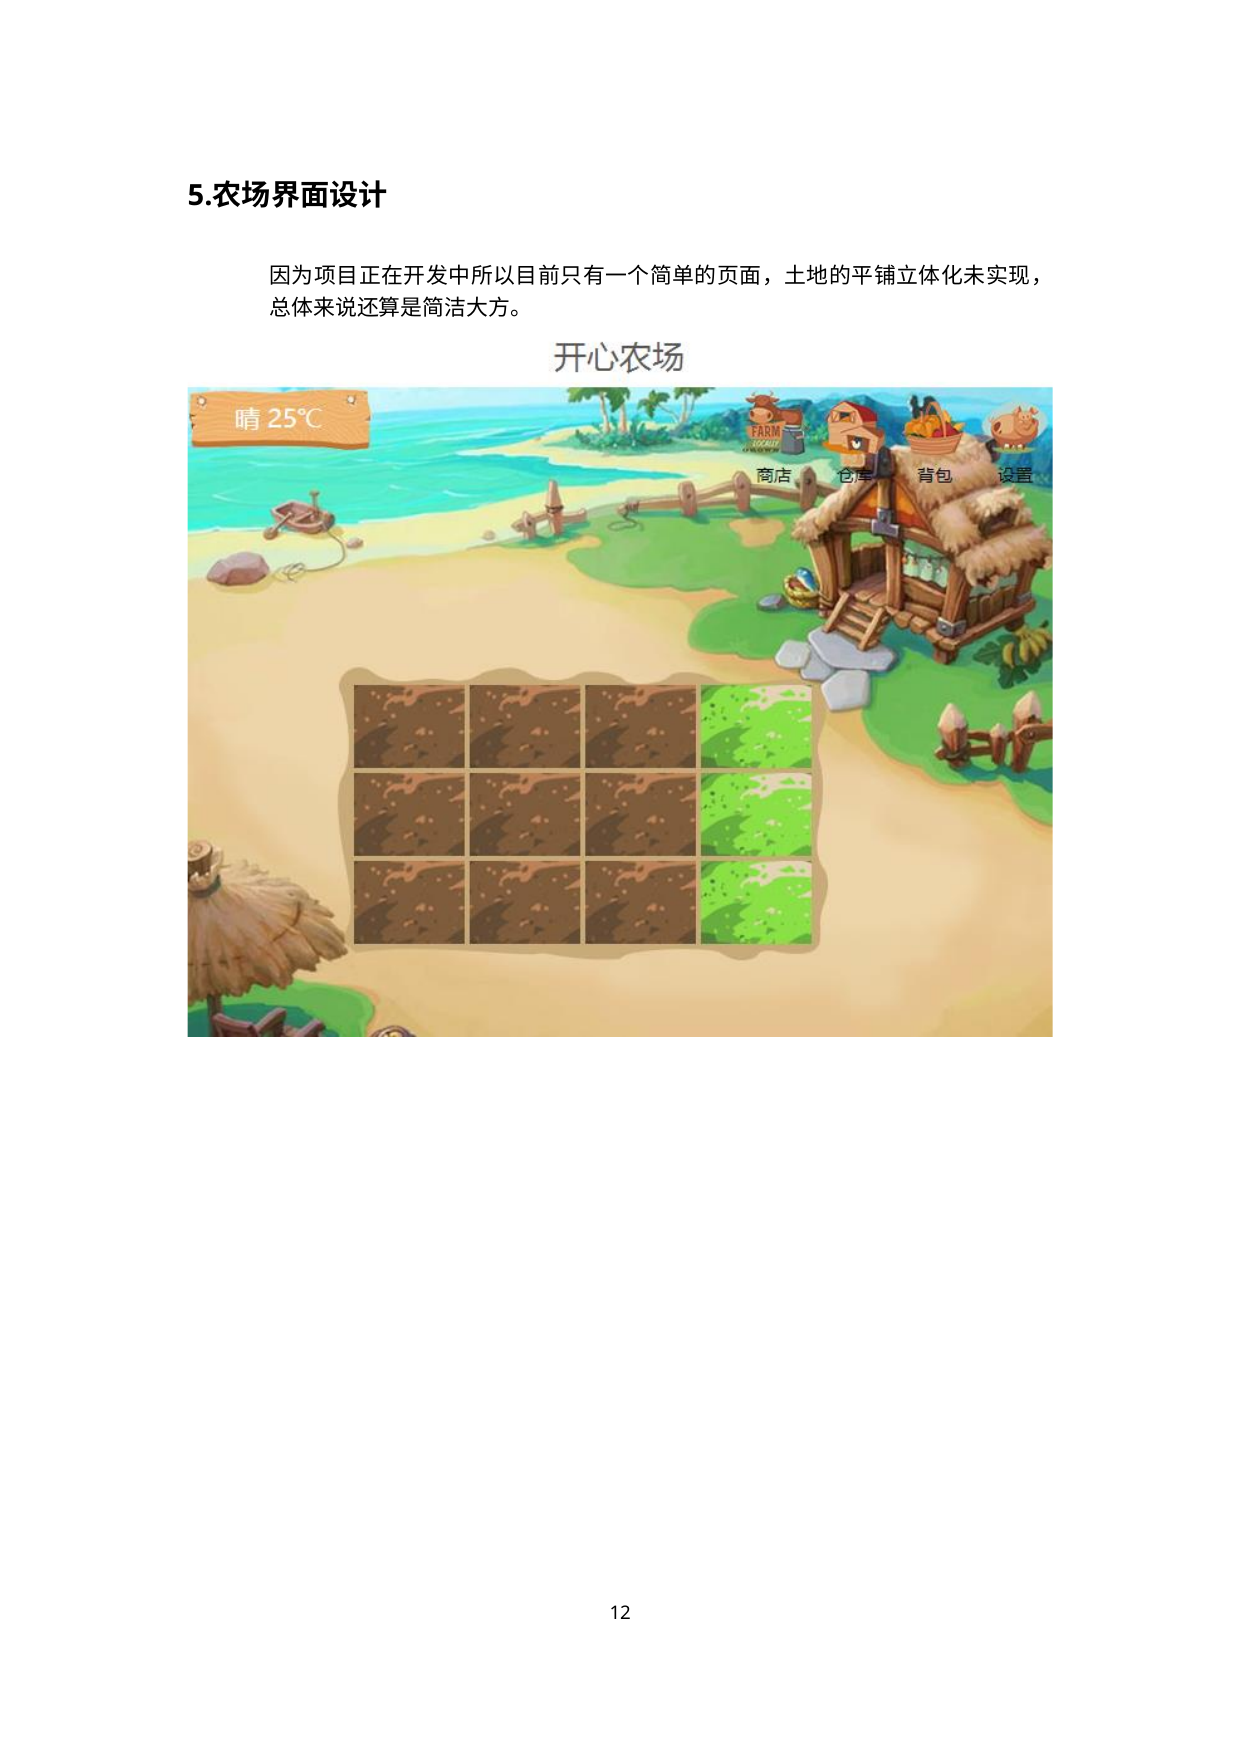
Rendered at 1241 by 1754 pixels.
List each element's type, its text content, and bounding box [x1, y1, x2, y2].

list 因为项目正在开发中所以目前只有一个简单的页面，土地的平铺立体化未实现，总体来说还算是简洁大方。 [269, 257, 1053, 322]
picture [187, 322, 1053, 1037]
text 5.农场界面设计 [187, 160, 1053, 225]
